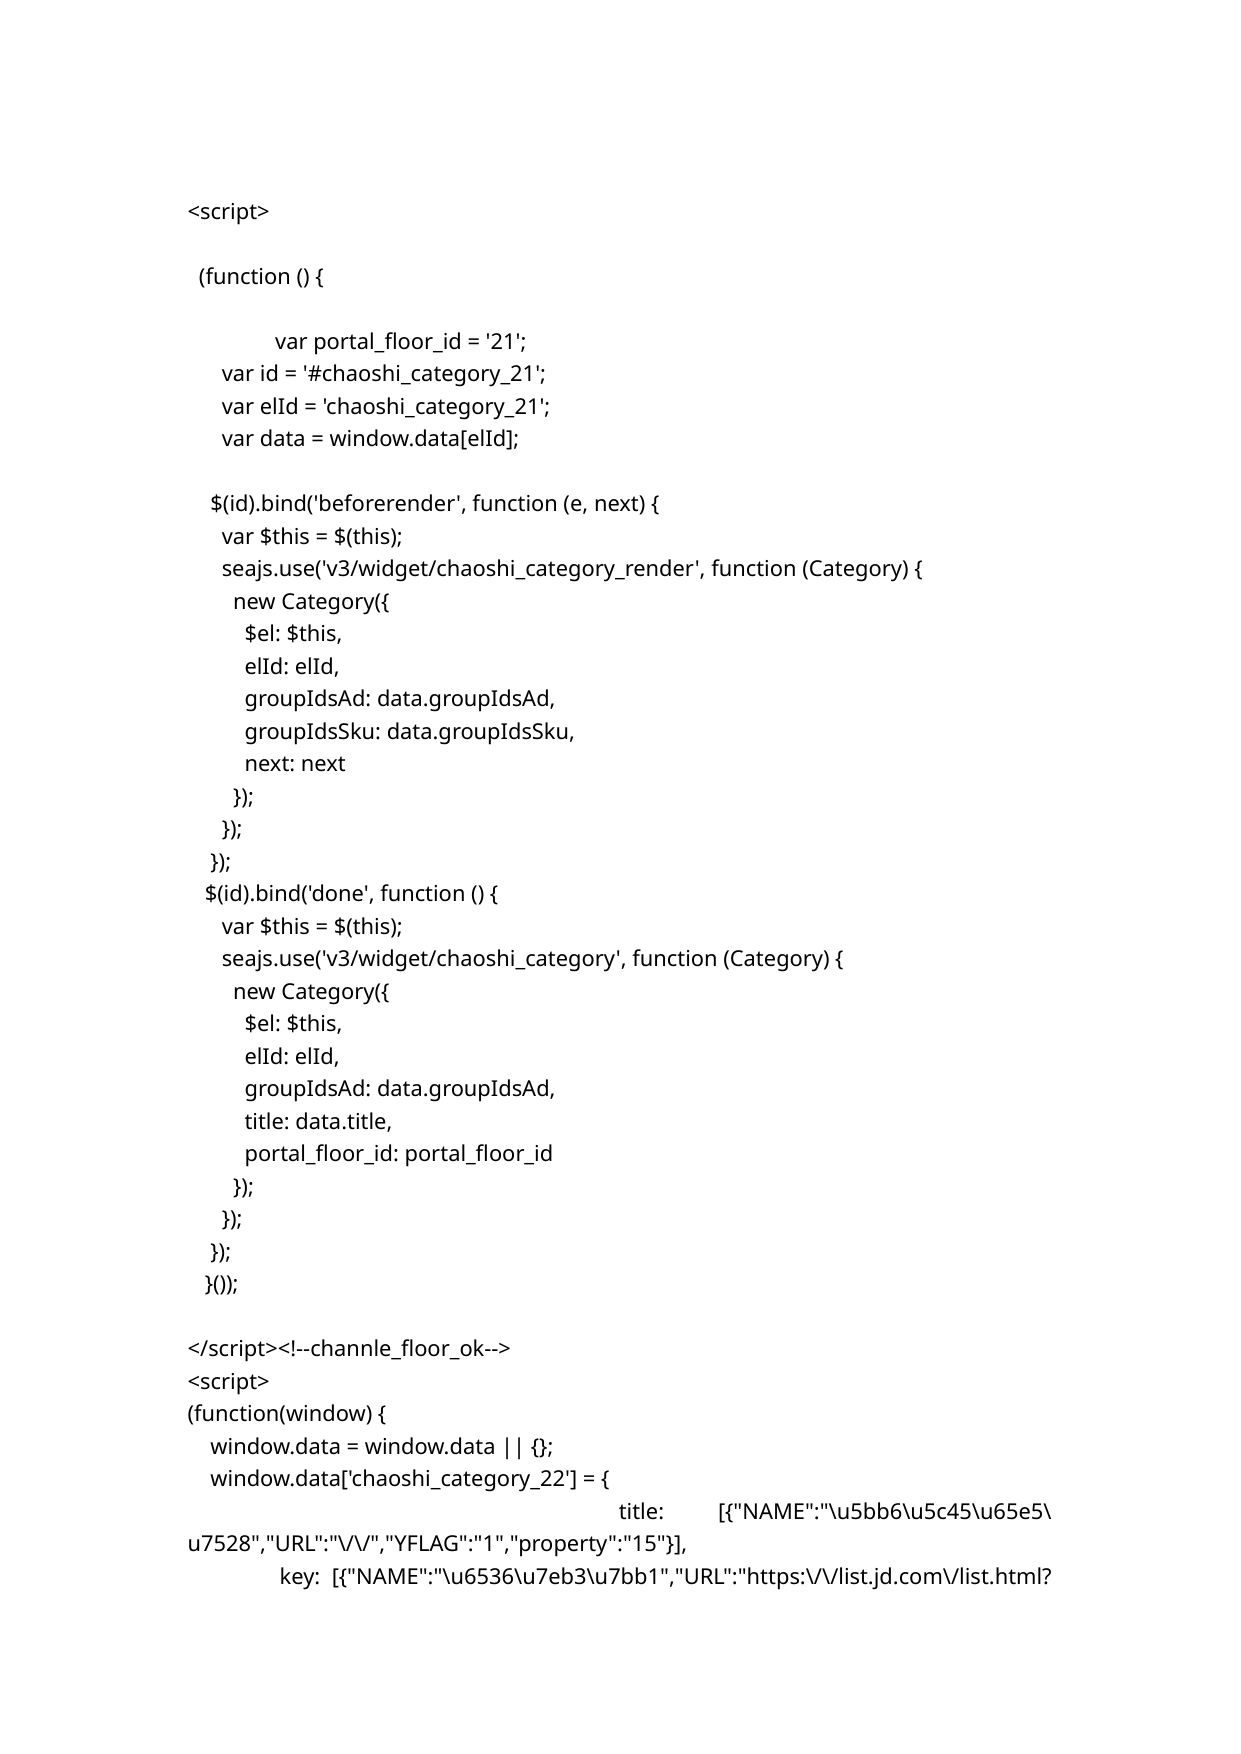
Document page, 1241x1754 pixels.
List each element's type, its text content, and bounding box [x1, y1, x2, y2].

text groupIdsAd: data.groupIdsAd, [187, 1072, 1053, 1104]
text title: data.title, [187, 1104, 1053, 1137]
text }); [187, 1169, 1053, 1202]
text elId: elId, [187, 1039, 1053, 1072]
text groupIdsAd: data.groupIdsAd, [187, 682, 1053, 714]
text }); [187, 1234, 1053, 1267]
text seajs.use('v3/widget/chaoshi_category', function (Category) { [187, 942, 1053, 974]
text $(id).bind('beforerender', function (e, next) { [187, 487, 1053, 519]
text var id = '#chaoshi_category_21'; [187, 357, 1053, 389]
text <script> [187, 1364, 1053, 1397]
text $el: $this, [187, 617, 1053, 649]
text $el: $this, [187, 1007, 1053, 1039]
text groupIdsSku: data.groupIdsSku, [187, 714, 1053, 747]
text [187, 1559, 1053, 1592]
text (function () { [187, 259, 1053, 292]
text var $this = $(this); [187, 519, 1053, 552]
text $(id).bind('done', function () { [187, 877, 1053, 909]
text }); [187, 779, 1053, 812]
text new Category({ [187, 584, 1053, 617]
text seajs.use('v3/widget/chaoshi_category_render', function (Category) { [187, 552, 1053, 584]
text var elId = 'chaoshi_category_21'; [187, 389, 1053, 422]
text var $this = $(this); [187, 909, 1053, 942]
text }); [187, 1202, 1053, 1234]
text next: next [187, 747, 1053, 779]
text elId: elId, [187, 649, 1053, 682]
text }); [187, 812, 1053, 844]
text (function(window) { [187, 1397, 1053, 1429]
text var portal_floor_id = '21'; [187, 324, 1053, 357]
text window.data = window.data || {}; [187, 1429, 1053, 1462]
text </script><!--channle_floor_ok--> [187, 1332, 1053, 1364]
text <script> [187, 194, 1053, 227]
text }); [187, 844, 1053, 877]
text var data = window.data[elId]; [187, 422, 1053, 454]
text portal_floor_id: portal_floor_id [187, 1137, 1053, 1169]
text window.data['chaoshi_category_22'] = { [187, 1462, 1053, 1494]
text title: [{"NAME":"\u5bb6\u5c45\u65e5\u7528","URL":"\/\/","YFLAG":"1","property":"15"}], [187, 1494, 1053, 1559]
text }()); [187, 1267, 1053, 1299]
text new Category({ [187, 974, 1053, 1007]
